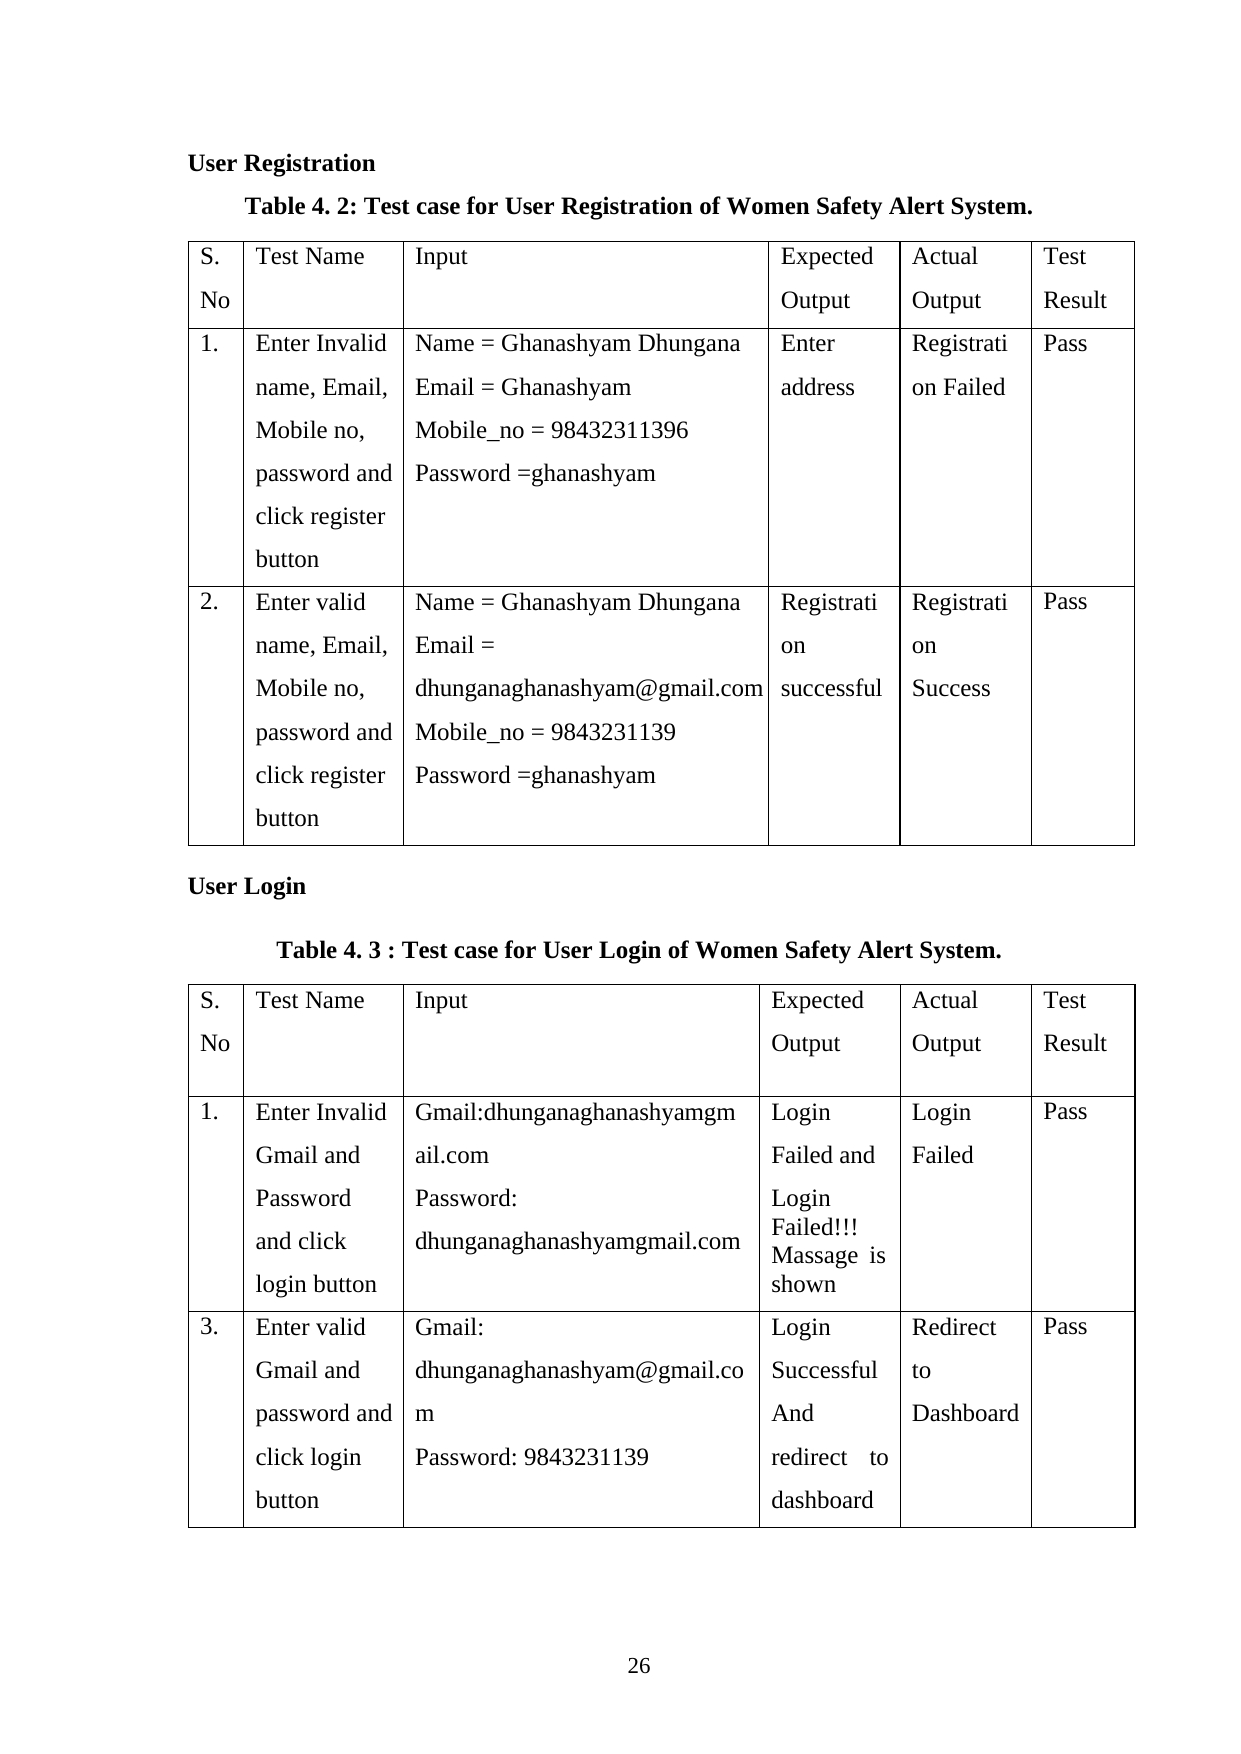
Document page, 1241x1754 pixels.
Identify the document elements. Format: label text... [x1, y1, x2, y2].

table_cell Registrati on successful [769, 587, 899, 845]
table_cell Login Successful And redirect to dashboard [760, 1312, 900, 1527]
table_cell Enter valid Gmail and password and click login button [244, 1312, 403, 1527]
table_cell Gmail: dhunganaghanashyam@gmail.co m Password: 9843231139 [404, 1312, 759, 1527]
table_cell Registrati on Failed [901, 329, 1031, 586]
text Table 4. 2: Test case for User Registration of Women Safety Alert System. [222, 191, 1056, 220]
table_cell Pass [1032, 329, 1134, 586]
table_header Input [404, 985, 759, 1096]
table_cell 2. [189, 587, 243, 845]
table_header S. No [189, 985, 243, 1096]
table_header Test Name [244, 242, 403, 327]
table_header S. No [189, 242, 243, 327]
text User Login [187, 871, 1146, 899]
text User Registration [187, 148, 1146, 177]
table_cell Pass [1032, 1312, 1134, 1527]
table_cell Gmail:dhunganaghanashyamgm ail.com Password: dhunganaghanashyamgmail.com [404, 1097, 759, 1311]
table_cell Enter Invalid name, Email, Mobile no, password and click register button [244, 329, 403, 586]
table_cell Enter Invalid Gmail and Password and click login button [244, 1097, 403, 1311]
table_header Expected Output [760, 985, 900, 1096]
table_cell Login Failed and Login Failed!!! Massage is shown [760, 1097, 900, 1311]
text Table 4. 3 : Test case for User Login of Women Safety Alert System. [150, 935, 1128, 963]
table_cell 1. [189, 1097, 243, 1311]
table_cell Pass [1032, 587, 1134, 845]
table_cell Name = Ghanashyam Dhungana Email = dhunganaghanashyam@gmail.com Mobile_no = 9843231139 Password =ghanashyam [404, 587, 768, 845]
table_cell Name = Ghanashyam Dhungana Email = Ghanashyam Mobile_no = 98432311396 Password =ghanashyam [404, 329, 768, 586]
table_header Expected Output [769, 242, 899, 327]
table_header Test Result [1032, 985, 1134, 1096]
table_cell Registrati on Success [901, 587, 1031, 845]
table_header Actual Output [901, 242, 1031, 327]
table_cell Redirect to Dashboard [901, 1312, 1031, 1527]
table_header Test Result [1032, 242, 1134, 327]
table_cell Login Failed [901, 1097, 1031, 1311]
table_cell 3. [189, 1312, 243, 1527]
table_cell Enter address [769, 329, 899, 586]
table_cell 1. [189, 329, 243, 586]
table_cell Enter valid name, Email, Mobile no, password and click register button [244, 587, 403, 845]
table_header Input [404, 242, 768, 327]
table_header Test Name [244, 985, 403, 1096]
table_header Actual Output [901, 985, 1031, 1096]
table_cell Pass [1032, 1097, 1134, 1311]
